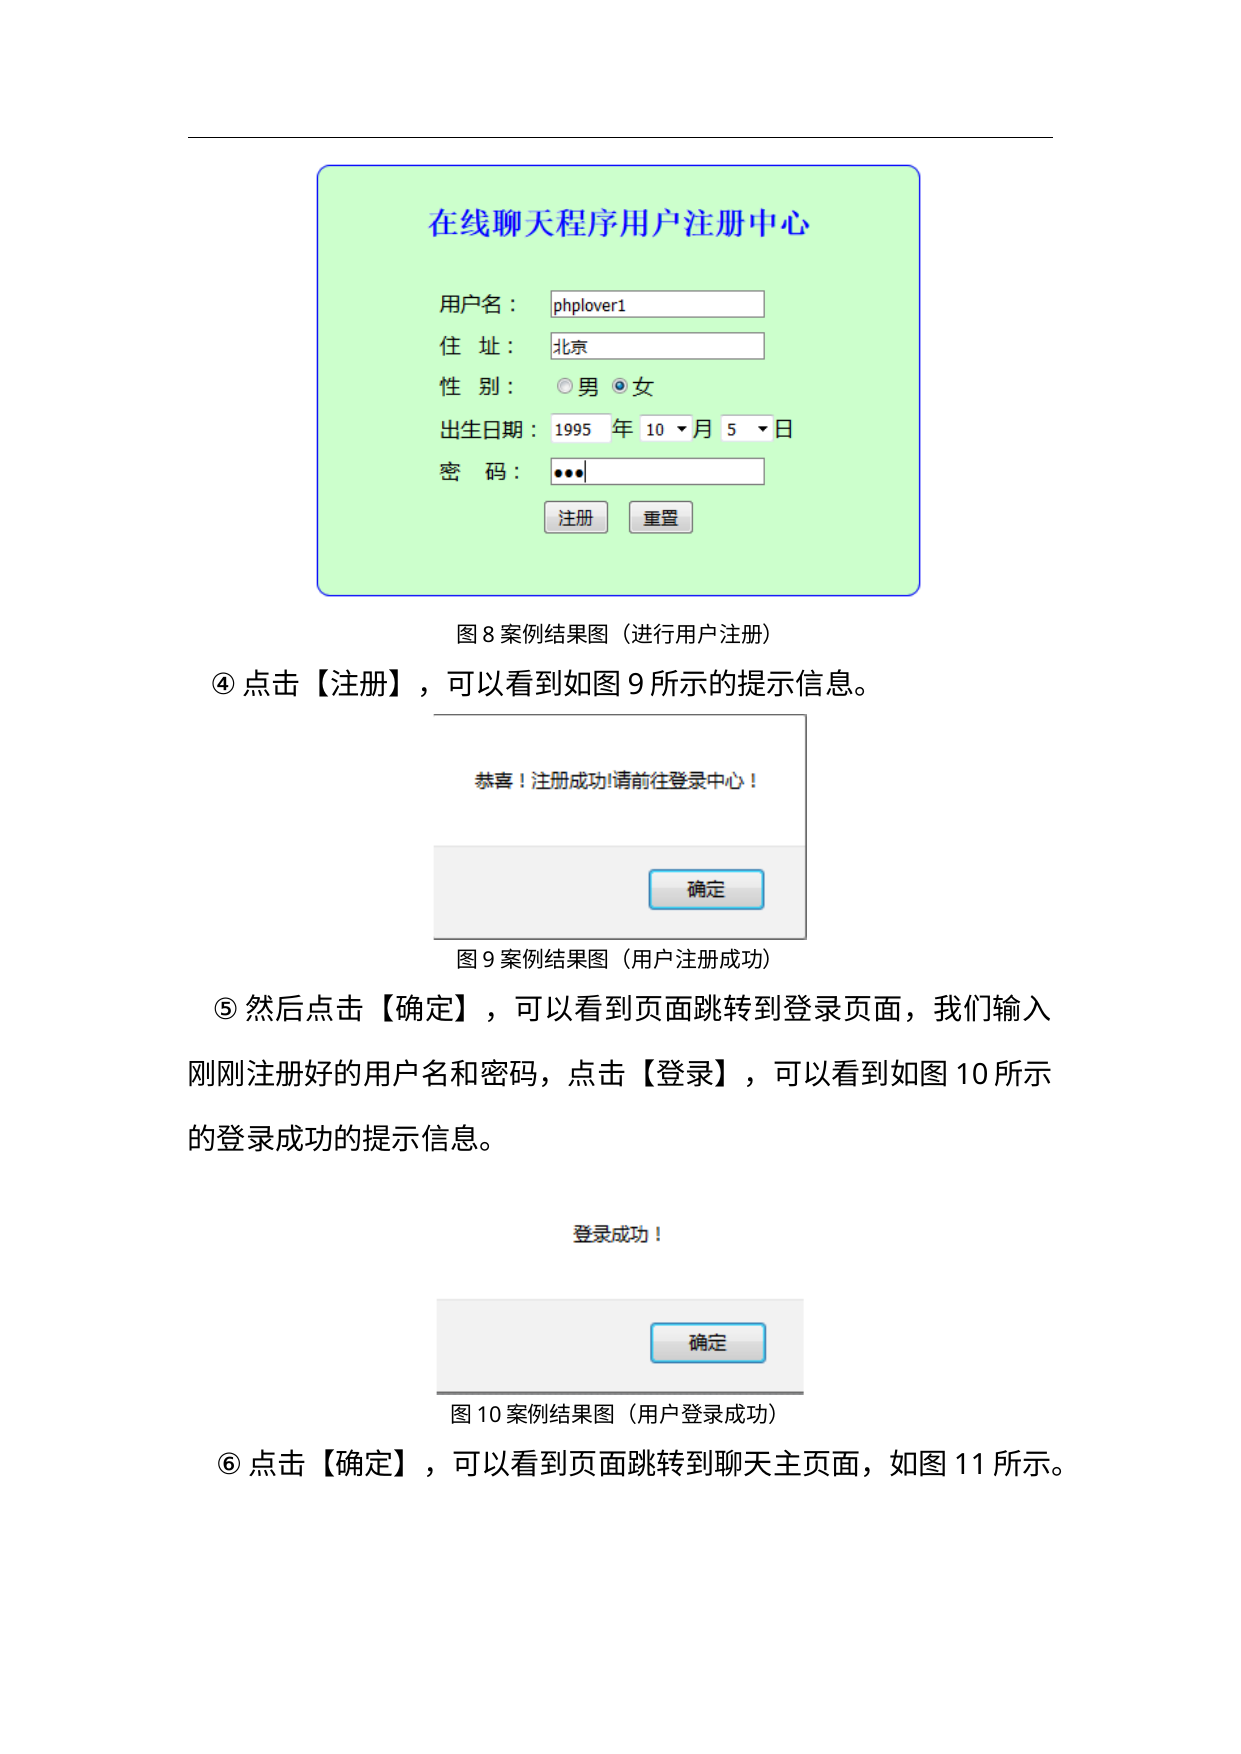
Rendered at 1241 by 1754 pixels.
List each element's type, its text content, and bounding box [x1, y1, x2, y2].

text 图8 案例结果图（进行用户注册） [187, 617, 1053, 649]
text ④点击【注册】，可以看到如图9所示的提示信息。 [187, 649, 1053, 714]
text 图9 案例结果图（用户注册成功） [187, 942, 1053, 974]
text ⑤然后点击【确定】，可以看到页面跳转到登录页面，我们输入刚刚注册好的用户名和密码，点击【登录】，可以看到如图10所示的登录成功的提示信息。 [187, 974, 1053, 1169]
picture [313, 162, 927, 603]
text 图10案例结果图（用户登录成功） [187, 1397, 1053, 1429]
text ⑥点击【确定】，可以看到页面跳转到聊天主页面，如图11所示。 [187, 1429, 1053, 1494]
picture [436, 1169, 804, 1395]
picture [433, 714, 807, 940]
